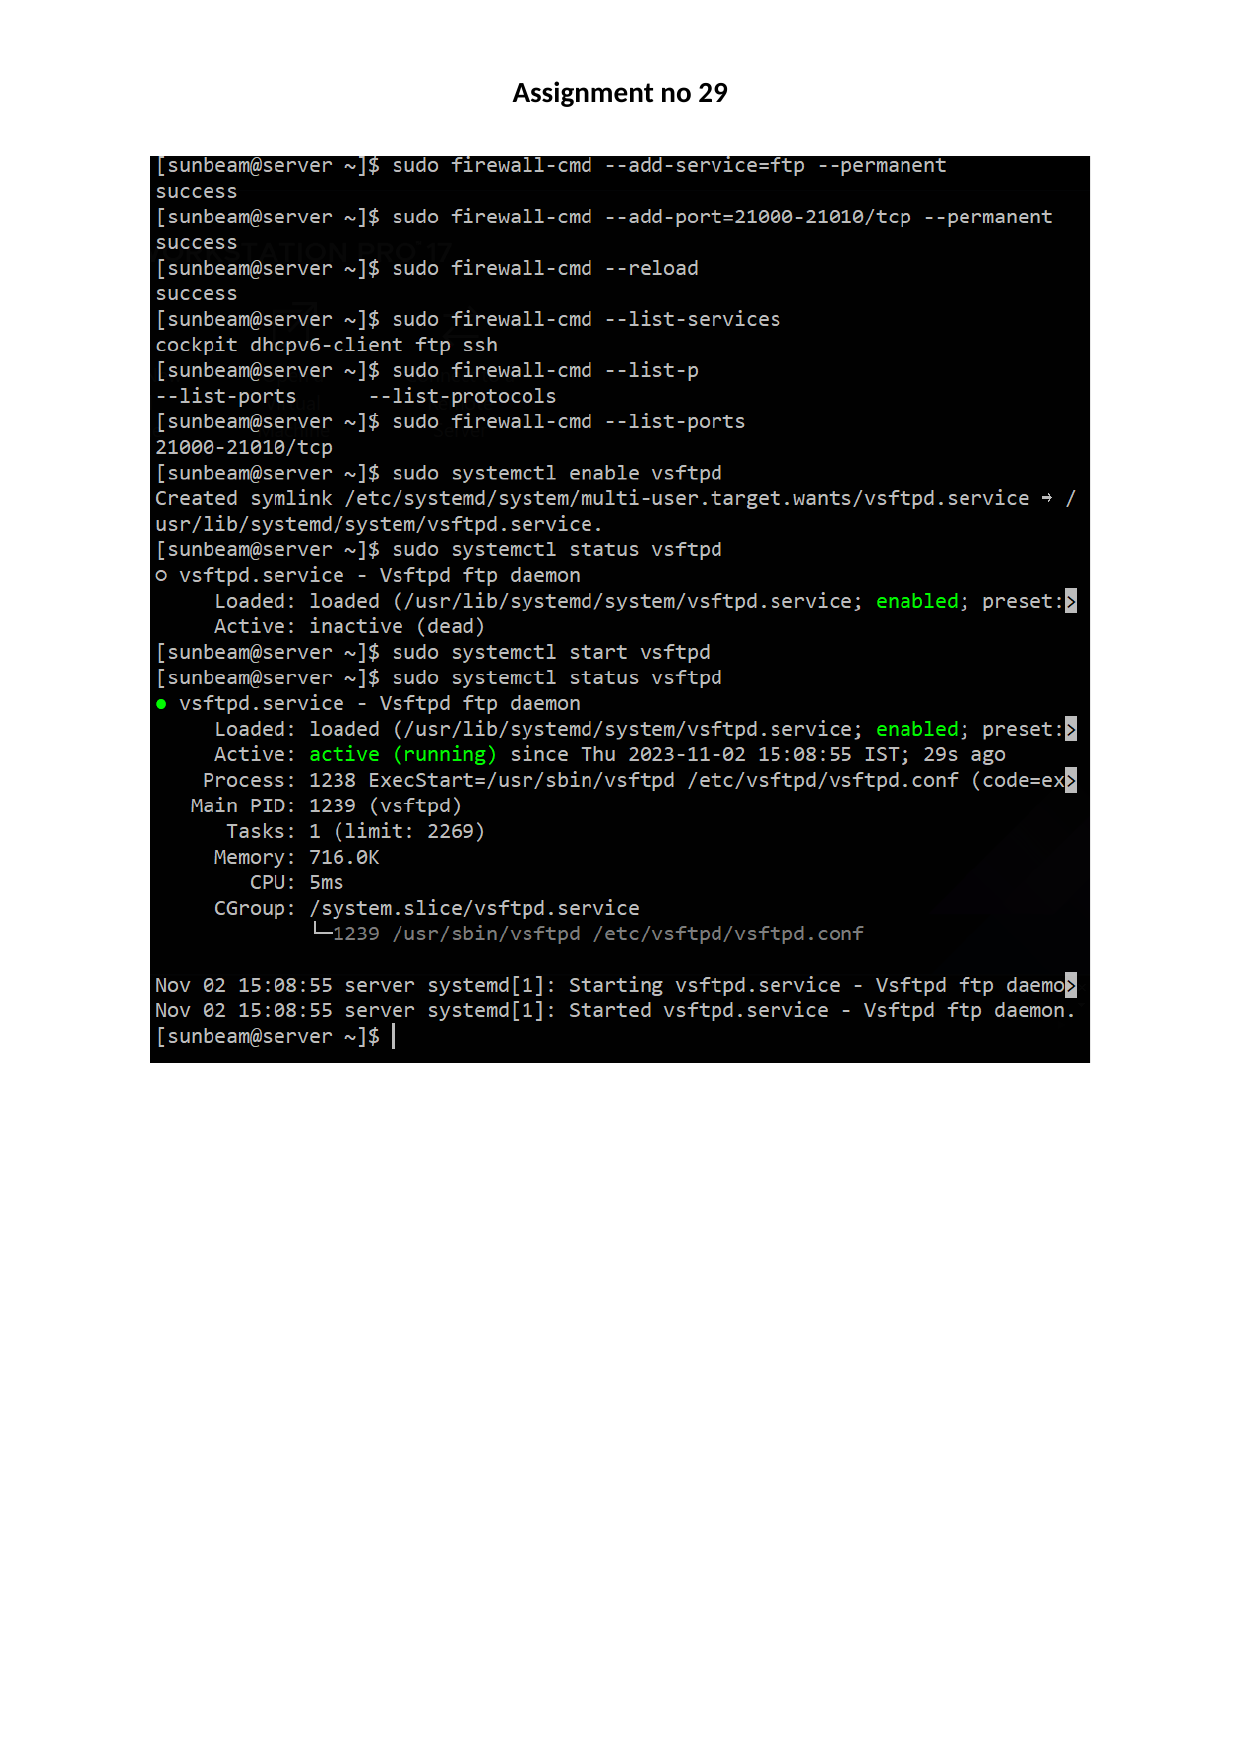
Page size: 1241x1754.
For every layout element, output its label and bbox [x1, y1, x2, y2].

picture [150, 156, 1091, 1063]
